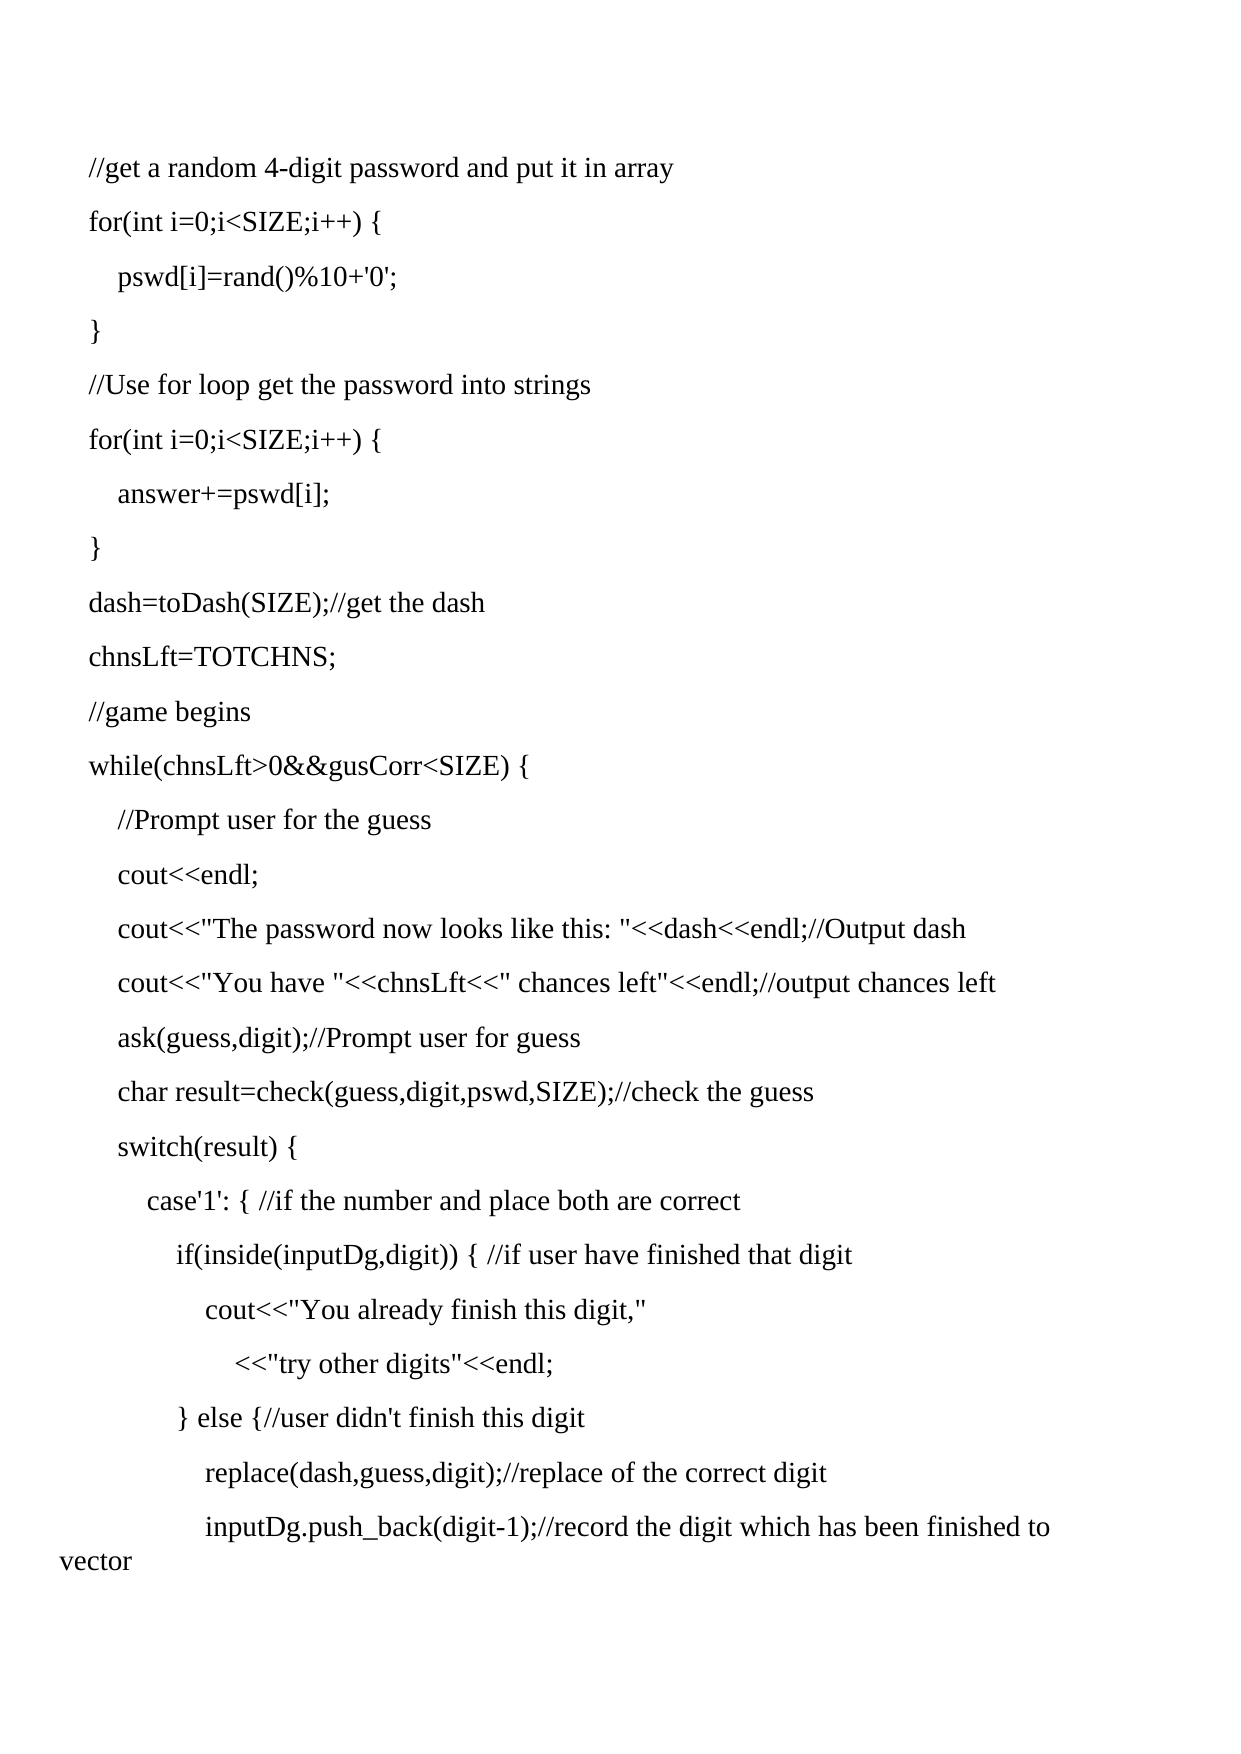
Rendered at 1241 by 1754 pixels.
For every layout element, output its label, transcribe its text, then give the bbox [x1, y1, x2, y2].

text cout<<"You have "<<chnsLft<<" chances left"<<endl;//output chances left [59, 966, 1090, 999]
text } [59, 313, 1090, 347]
text inputDg.push_back(digit-1);//record the digit which has been finished to vector [59, 1509, 1090, 1576]
text pswd[i]=rand()%10+'0'; [59, 259, 1090, 292]
text <<"try other digits"<<endl; [59, 1346, 1090, 1380]
text } else {//user didn't finish this digit [59, 1401, 1090, 1434]
text } [59, 531, 1090, 564]
text //Prompt user for the guess [59, 802, 1090, 836]
text replace(dash,guess,digit);//replace of the correct digit [59, 1455, 1090, 1488]
text char result=check(guess,digit,pswd,SIZE);//check the guess [59, 1074, 1090, 1108]
text switch(result) { [59, 1129, 1090, 1162]
text if(inside(inputDg,digit)) { //if user have finished that digit [59, 1237, 1090, 1271]
text for(int i=0;i<SIZE;i++) { [59, 204, 1090, 238]
text //Use for loop get the password into strings [59, 367, 1090, 401]
text cout<<endl; [59, 857, 1090, 890]
text cout<<"The password now looks like this: "<<dash<<endl;//Output dash [59, 911, 1090, 945]
text case'1': { //if the number and place both are correct [59, 1183, 1090, 1217]
text for(int i=0;i<SIZE;i++) { [59, 422, 1090, 455]
text ask(guess,digit);//Prompt user for guess [59, 1020, 1090, 1053]
text //get a random 4-digit password and put it in array [59, 150, 1090, 183]
text answer+=pswd[i]; [59, 476, 1090, 510]
text //game begins [59, 694, 1090, 727]
text while(chnsLft>0&&gusCorr<SIZE) { [59, 748, 1090, 782]
text chnsLft=TOTCHNS; [59, 639, 1090, 673]
text dash=toDash(SIZE);//get the dash [59, 585, 1090, 618]
text cout<<"You already finish this digit," [59, 1292, 1090, 1325]
